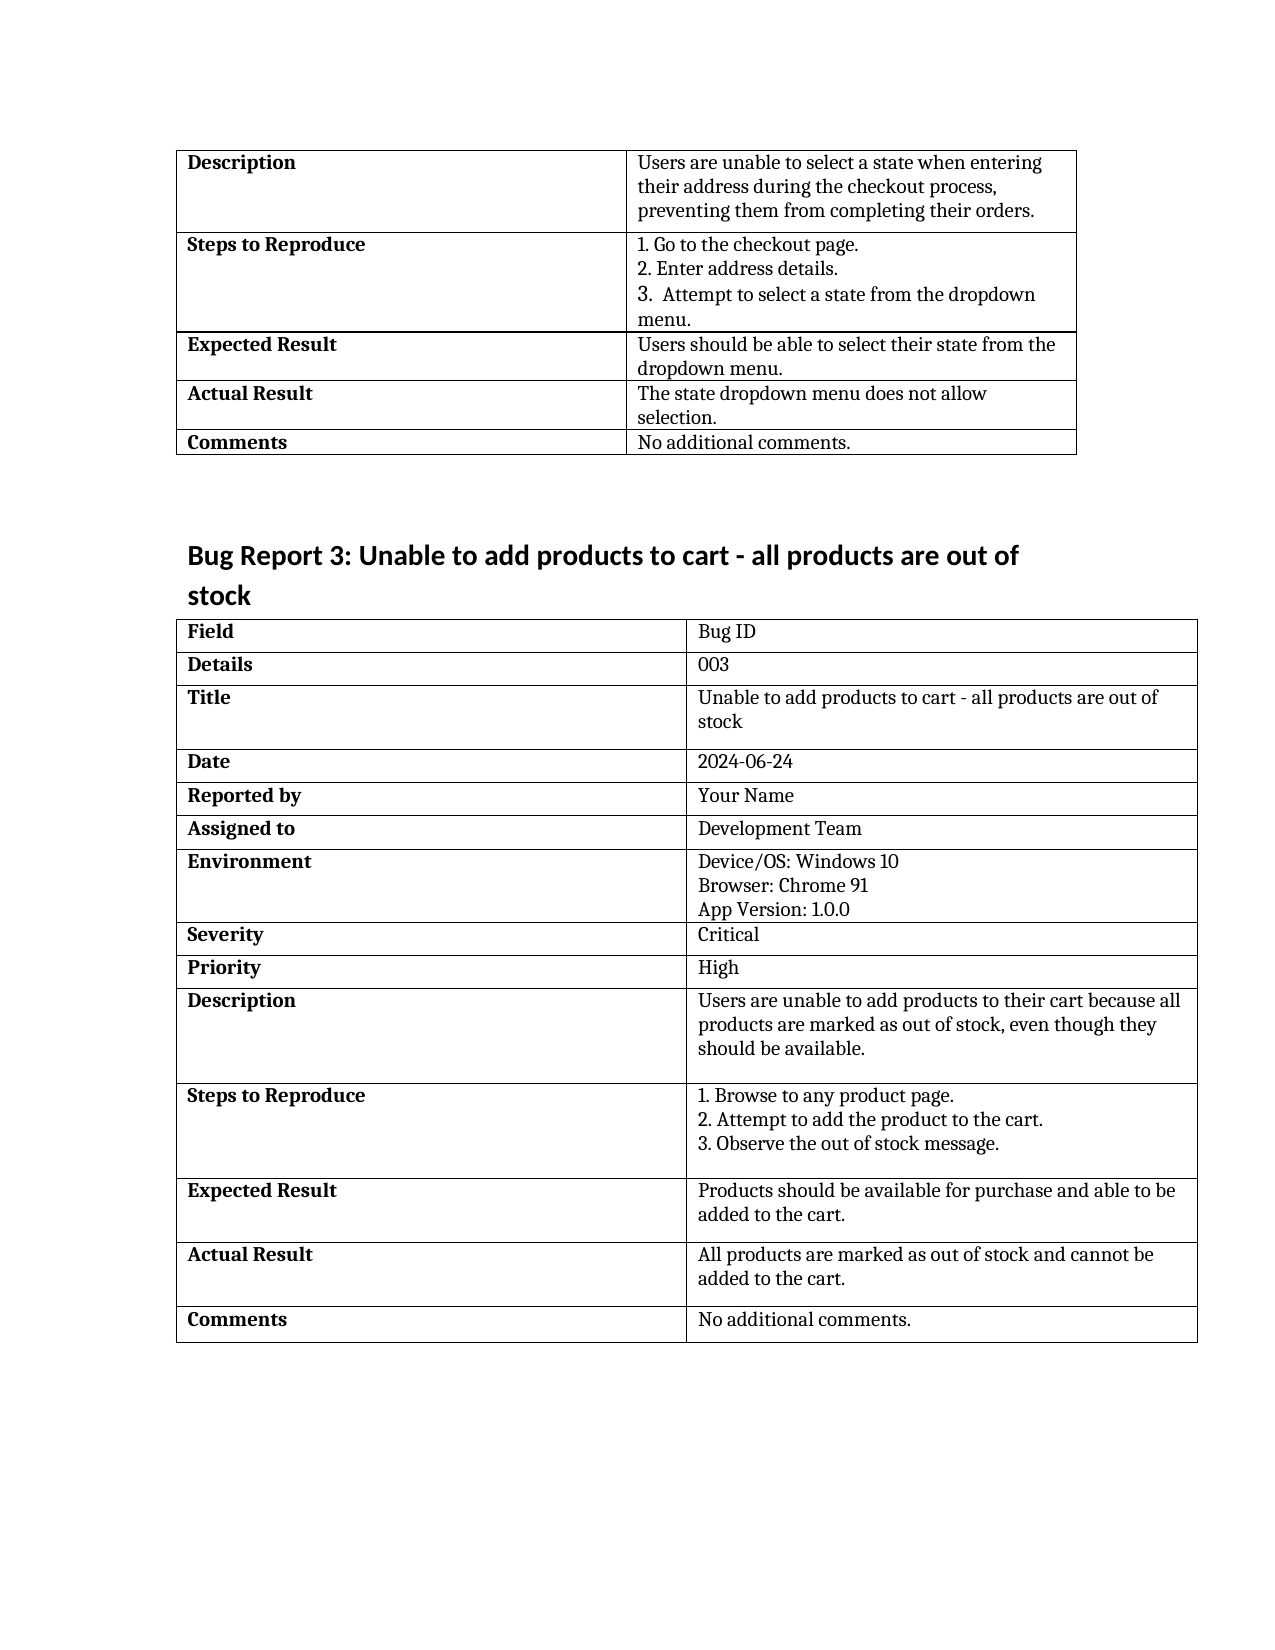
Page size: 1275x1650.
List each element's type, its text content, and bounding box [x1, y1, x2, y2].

table_cell Date [177, 750, 686, 782]
table_cell Expected Result [177, 1179, 686, 1242]
table_cell Title [177, 686, 686, 749]
table_cell No additional comments. [627, 430, 1076, 454]
table_cell Unable to add products to cart - all products are out of stock [687, 686, 1197, 749]
table_cell Expected Result [177, 333, 626, 380]
table_cell Actual Result [177, 1243, 686, 1306]
table_header Field [177, 620, 686, 652]
table_cell Comments [177, 430, 626, 454]
table_cell Severity [177, 923, 686, 955]
table_cell All products are marked as out of stock and cannot be added to the cart. [687, 1243, 1197, 1306]
table_cell Reported by [177, 783, 686, 815]
table_cell Steps to Reproduce [177, 233, 626, 331]
table_cell Description [177, 151, 626, 232]
table_cell Comments [177, 1307, 686, 1342]
table_cell Users are unable to add products to their cart because all products are marked as out of stock, even though they should be available. [687, 989, 1197, 1083]
table_cell Development Team [687, 816, 1197, 849]
table_cell High [687, 956, 1197, 988]
table_cell Critical [687, 923, 1197, 955]
subtitle Bug Report 3: Unable to add products to cart - all products are out of stock [187, 537, 1087, 613]
table_cell Actual Result [177, 381, 626, 429]
table_cell Details [177, 653, 686, 685]
table_cell 2024-06-24 [687, 750, 1197, 782]
table_cell Description [177, 989, 686, 1083]
table_cell Device/OS: Windows 10 Browser: Chrome 91 App Version: 1.0.0 [687, 850, 1197, 922]
table_cell No additional comments. [687, 1307, 1197, 1342]
table_cell Assigned to [177, 816, 686, 849]
table_cell Steps to Reproduce [177, 1084, 686, 1178]
table_cell Users are unable to select a state when entering their address during the checkout process, preventing them from completing their orders. [627, 151, 1076, 232]
table_header Bug ID [687, 620, 1197, 652]
table_cell Browse to any product page. Attempt to add the product to the cart. 3. Observe the out of stock message. [687, 1084, 1197, 1178]
table_cell Products should be available for purchase and able to be added to the cart. [687, 1179, 1197, 1242]
table_cell Users should be able to select their state from the dropdown menu. [627, 333, 1076, 380]
table_cell Environment [177, 850, 686, 922]
table_cell 003 [687, 653, 1197, 685]
table_cell Go to the checkout page. Enter address details. Attempt to select a state from the dropdown menu. [627, 233, 1076, 331]
table_cell Priority [177, 956, 686, 988]
table_cell The state dropdown menu does not allow selection. [627, 381, 1076, 429]
table_cell Your Name [687, 783, 1197, 815]
